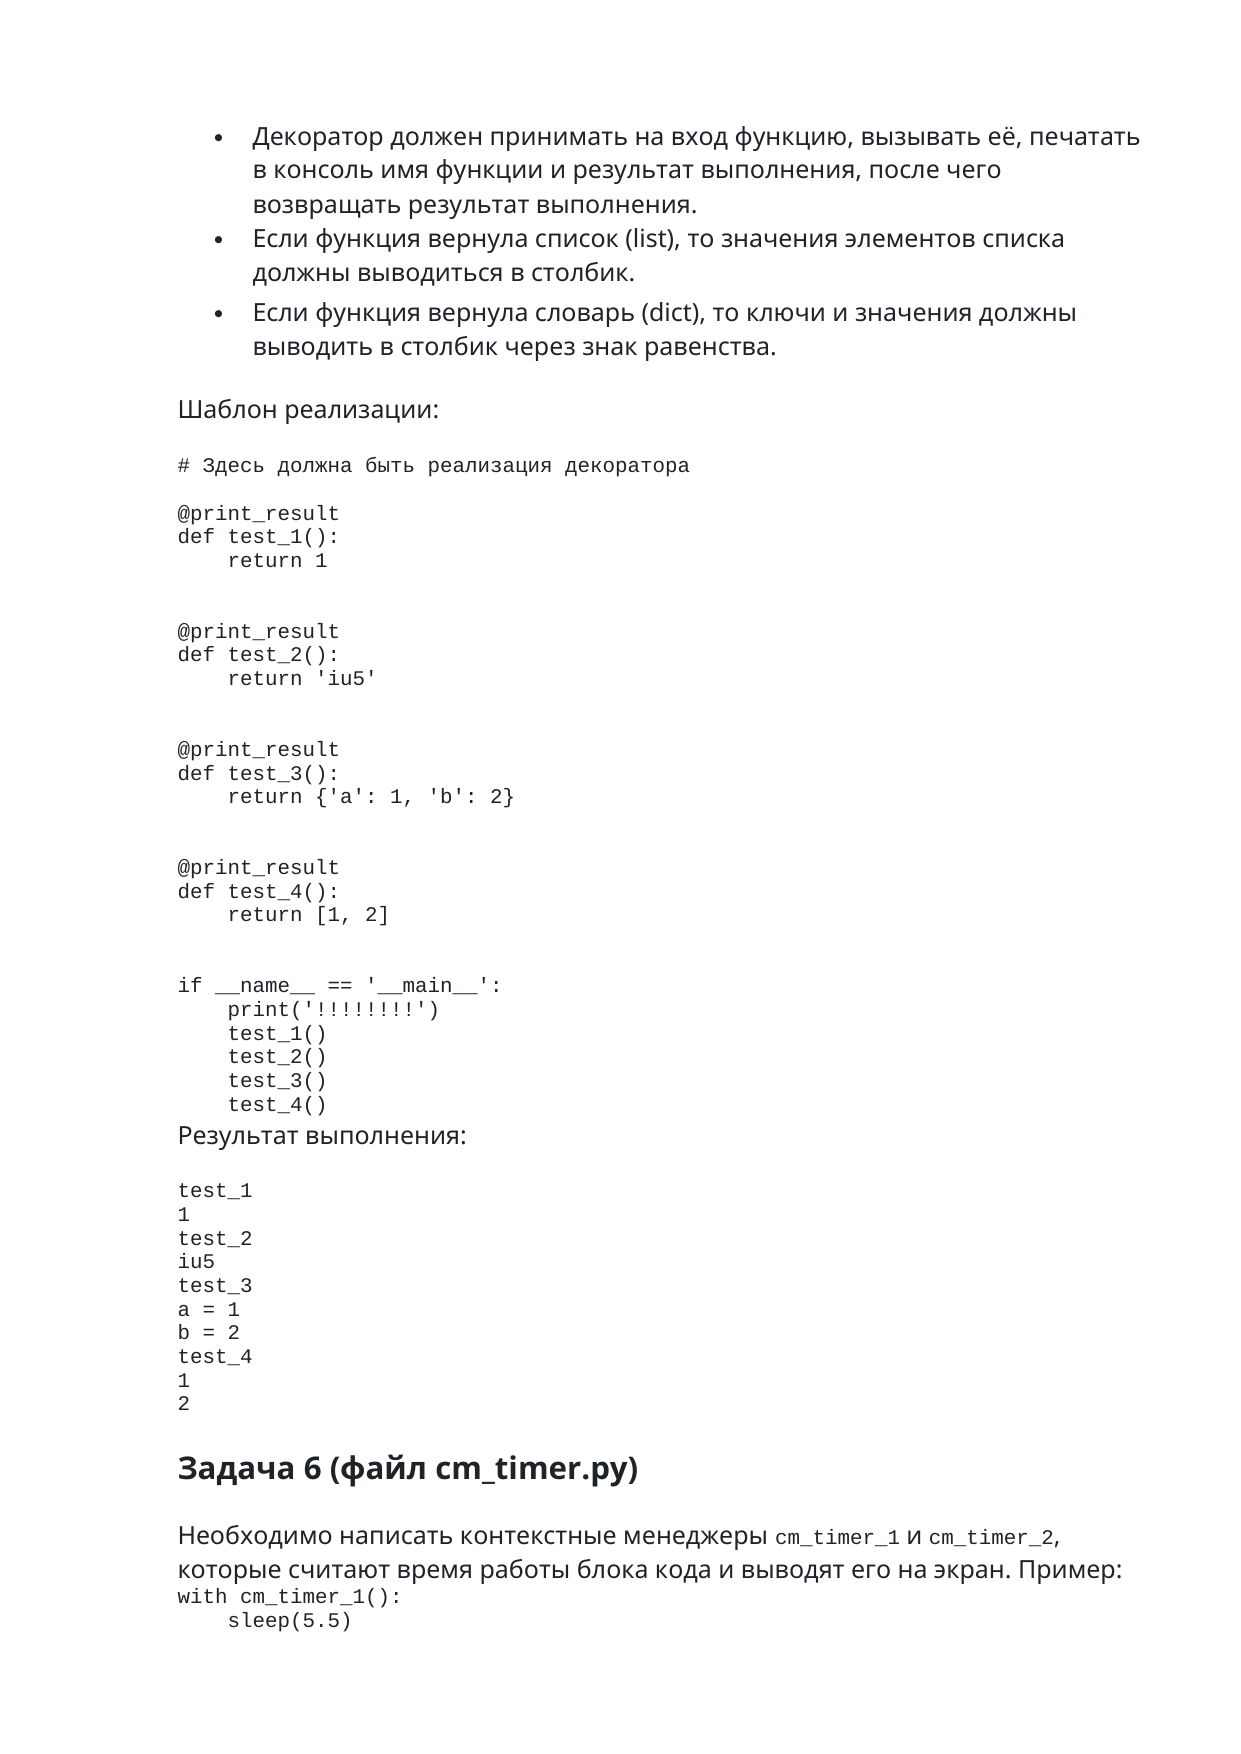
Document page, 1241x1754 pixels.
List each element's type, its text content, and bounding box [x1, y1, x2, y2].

text print('!!!!!!!!') [177, 999, 1152, 1023]
text def test_3(): [177, 763, 1152, 786]
text iu5 [177, 1251, 1152, 1275]
text return {'a': 1, 'b': 2} [177, 786, 1152, 810]
text def test_2(): [177, 644, 1152, 668]
text Необходимо написать контекстные менеджеры cm_timer_1 и cm_timer_2, которые считают время работы блока кода и выводят его на экран. Пример: [177, 1518, 1152, 1586]
subtitle Задача 6 (файл cm_timer.py) [177, 1446, 1152, 1489]
text def test_4(): [177, 881, 1152, 904]
list Если функция вернула список (list), то значения элементов списка должны выводиться в столбик. [215, 220, 1152, 288]
text @print_result [177, 621, 1152, 644]
text def test_1(): [177, 526, 1152, 550]
text if __name__ == '__main__': [177, 975, 1152, 999]
text test_1 [177, 1181, 1152, 1204]
text Шаблон реализации: [177, 392, 1152, 426]
text @print_result [177, 739, 1152, 763]
text test_1() [177, 1023, 1152, 1046]
text 1 [177, 1370, 1152, 1393]
text @print_result [177, 502, 1152, 526]
text return [1, 2] [177, 904, 1152, 928]
text return 1 [177, 550, 1152, 573]
text with cm_timer_1(): [177, 1586, 1152, 1610]
text test_3() [177, 1070, 1152, 1094]
text return 'iu5' [177, 668, 1152, 692]
text b = 2 [177, 1322, 1152, 1346]
text @print_result [177, 857, 1152, 881]
text test_4() [177, 1094, 1152, 1117]
text a = 1 [177, 1299, 1152, 1322]
text 2 [177, 1393, 1152, 1417]
text test_4 [177, 1346, 1152, 1370]
list Декоратор должен принимать на вход функцию, вызывать её, печатать в консоль имя функции и результат выполнения, после чего возвращать результат выполнения. [215, 118, 1152, 220]
list Если функция вернула словарь (dict), то ключи и значения должны выводить в столбик через знак равенства. [215, 295, 1152, 363]
text # Здесь должна быть реализация декоратора [177, 455, 1152, 479]
text test_3 [177, 1275, 1152, 1299]
text test_2() [177, 1046, 1152, 1070]
text Результат выполнения: [177, 1117, 1152, 1151]
text 1 [177, 1204, 1152, 1228]
text test_2 [177, 1228, 1152, 1251]
text sleep(5.5) [177, 1610, 1152, 1633]
